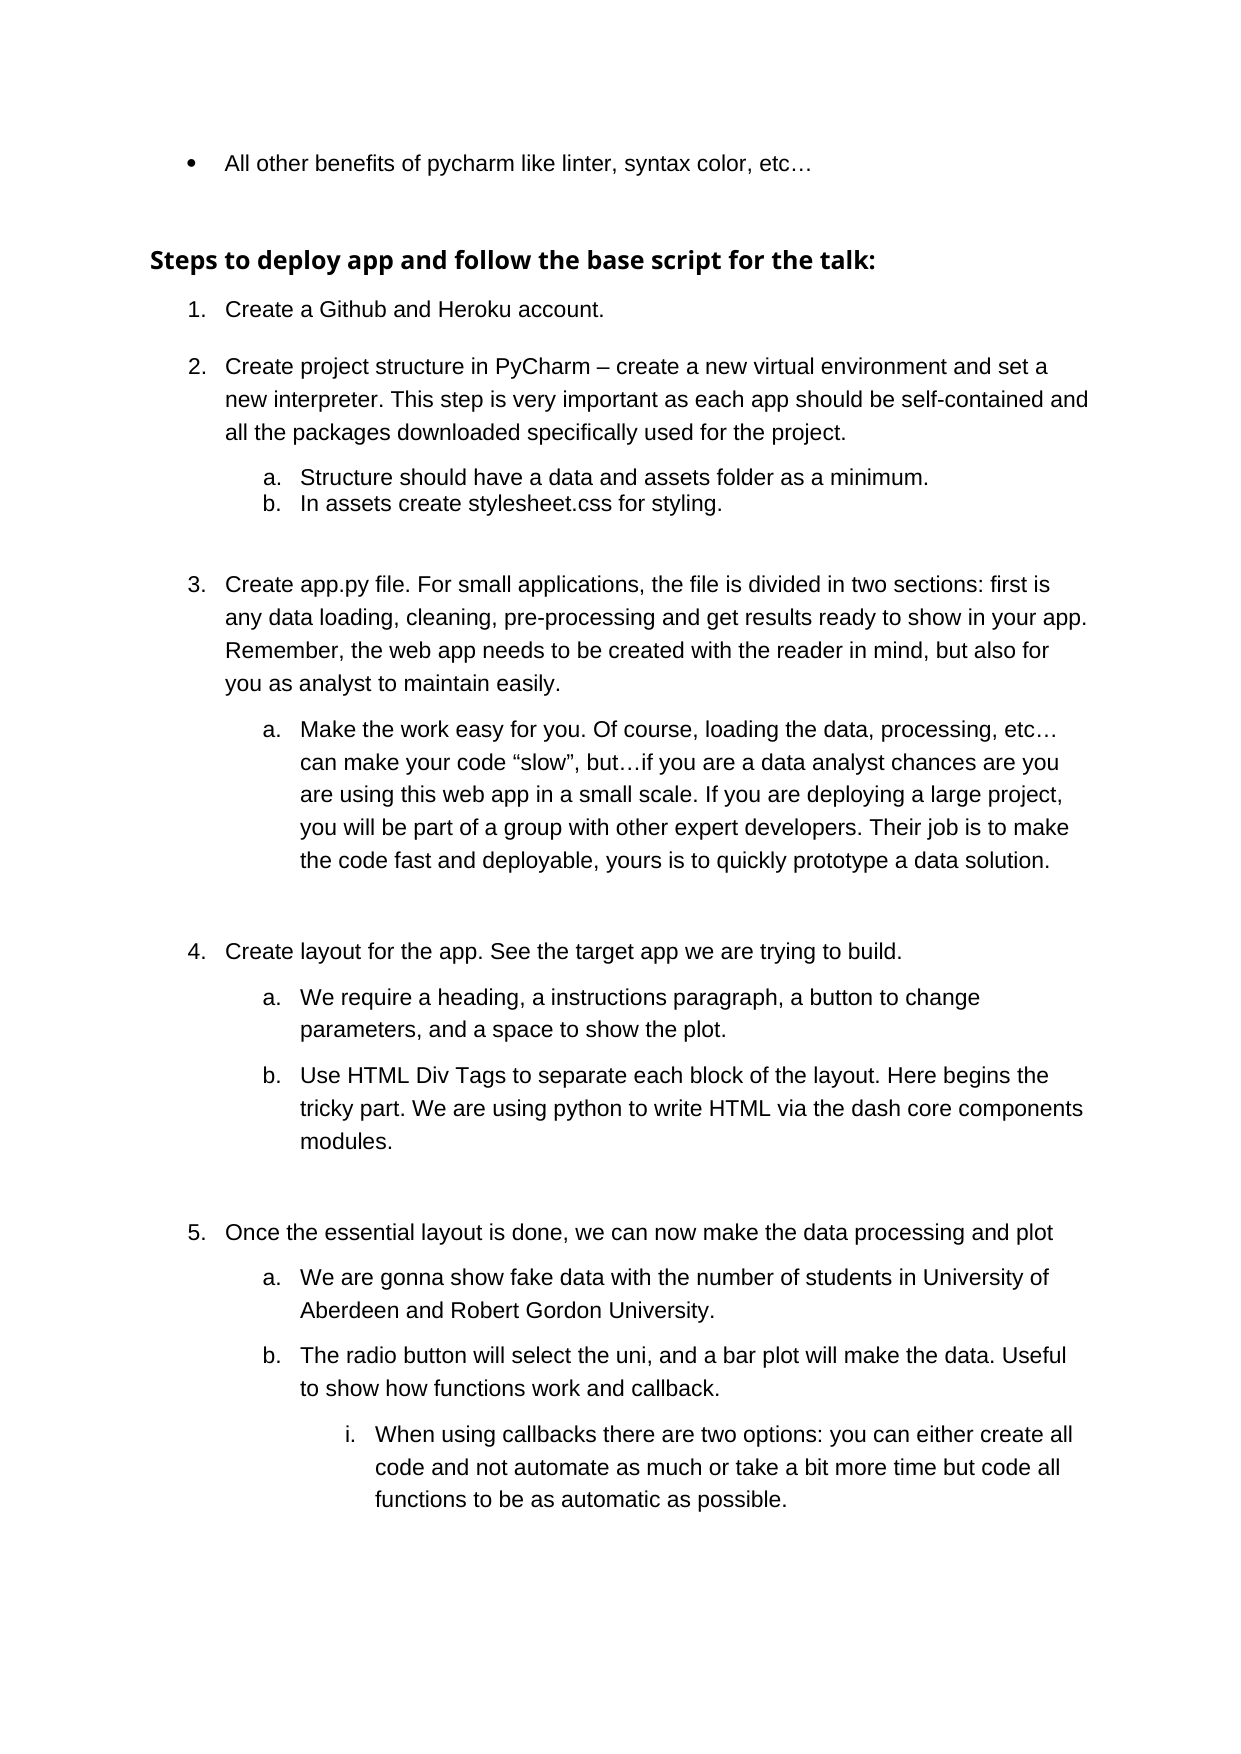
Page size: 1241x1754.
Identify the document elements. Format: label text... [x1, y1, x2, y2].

list We require a heading, a instructions paragraph, a button to change parameters, and a space to show the plot. [262, 983, 1090, 1043]
list The radio button will select the uni, and a bar plot will make the data. Useful to show how functions work and callback. [262, 1342, 1090, 1401]
list When using callbacks there are two options: you can either create all code and not automate as much or take a bit more time but code all functions to be as automatic as possible. [356, 1421, 1090, 1513]
list Once the essential layout is done, we can now make the data processing and plot [187, 1218, 1090, 1245]
list We are gonna show fake data with the number of students in University of Aberdeen and Robert Gordon University. [262, 1264, 1090, 1323]
list Create a Github and Heroku account. [187, 296, 1090, 322]
list In assets create stylesheet.css for styling. [262, 490, 1090, 517]
list Create project structure in PyCharm – create a new virtual environment and set a new interpreter. This step is very important as each app should be self-contained and all the packages downloaded specifically used for the project. [188, 353, 1090, 445]
list Make the work easy for you. Of course, loading the data, processing, etc… can make your code “slow”, but…if you are a data analyst chances are you are using this web app in a small scale. If you are deploying a large project, you will be part of a group with other expert developers. Their job is to make the code fast and deployable, yours is to quickly prototype a data solution. [262, 716, 1090, 873]
list All other benefits of pycharm like linter, syntax color, etc… [187, 150, 1090, 176]
text Steps to deploy app and follow the base script for the talk: [150, 242, 1090, 276]
list Create app.py file. For small applications, the file is divided in two sections: first is any data loading, cleaning, pre-processing and get results ready to show in your app. Remember, the web app needs to be created with the reader in mind, but also for you as analyst to maintain easily. [187, 571, 1090, 696]
list Create layout for the app. See the target app we are trying to build. [187, 938, 1090, 964]
list Structure should have a data and assets folder as a minimum. [263, 464, 1090, 490]
list Use HTML Div Tags to separate each block of the layout. Here begins the tricky part. We are using python to write HTML via the dash core components modules. [262, 1062, 1090, 1154]
